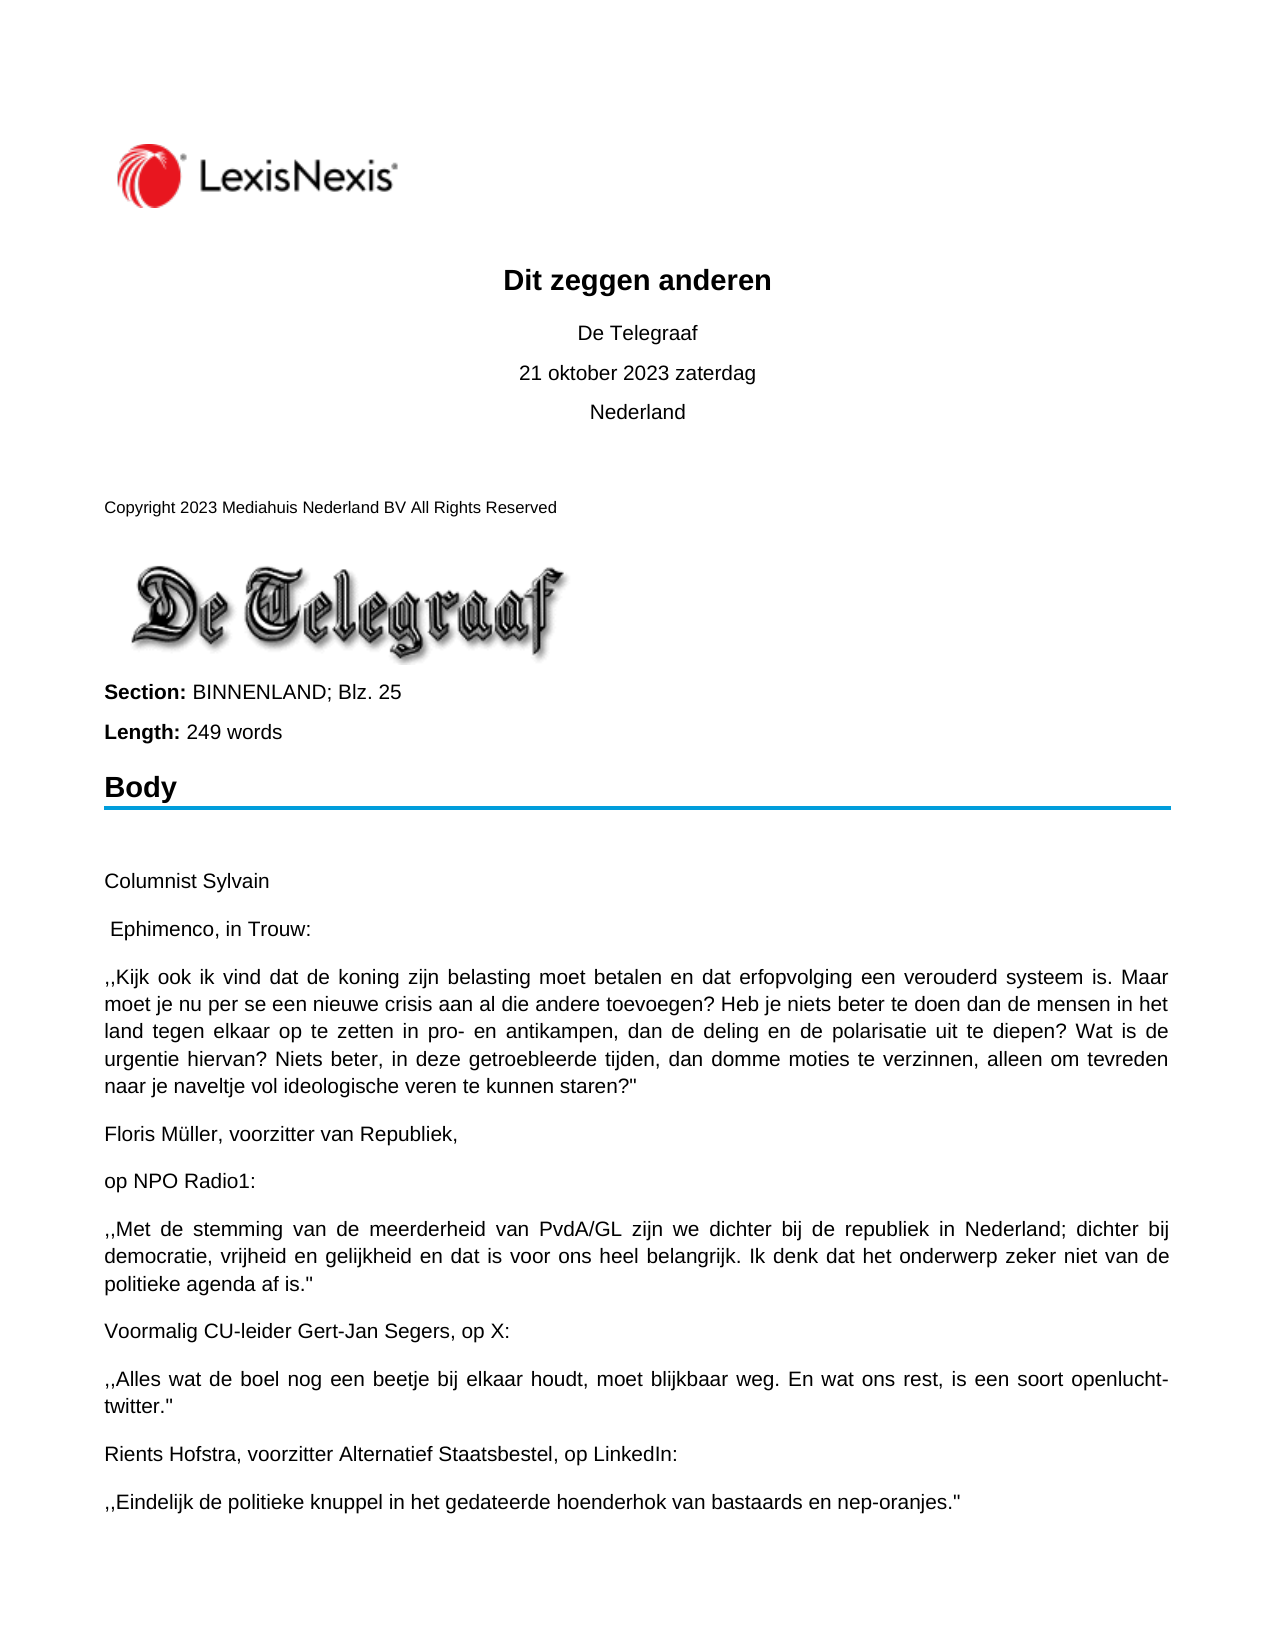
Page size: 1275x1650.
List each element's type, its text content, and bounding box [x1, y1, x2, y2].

subtitle Dit zeggen anderen [104, 261, 1171, 297]
text Rients Hofstra, voorzitter Alternatief Staatsbestel, op LinkedIn: [104, 1439, 1171, 1466]
text Nederland [104, 397, 1171, 424]
text ,,Eindelijk de politieke knuppel in het gedateerde hoenderhok van bastaards en nep-oranjes." [104, 1487, 1171, 1514]
text Columnist Sylvain [104, 866, 1171, 893]
text op NPO Radio1: [104, 1166, 1171, 1193]
text Ephimenco, in Trouw: [104, 914, 1171, 941]
text Floris Müller, voorzitter van Republiek, [104, 1118, 1171, 1145]
text 21 oktober 2023 zaterdag [104, 357, 1171, 384]
text Voormalig CU-leider Gert-Jan Segers, op X: [104, 1316, 1171, 1343]
text ,,Kijk ook ik vind dat de koning zijn belasting moet betalen en dat erfopvolging een verouderd systeem is. Maar moet je nu per se een nieuwe crisis aan al die andere toevoegen? Heb je niets beter te doen dan de mensen in het land tegen elkaar op te zetten in pro- en antikampen, dan de deling en de polarisatie uit te diepen? Wat is de urgentie hiervan? Niets beter, in deze getroebleerde tijden, dan domme moties te verzinnen, alleen om tevreden naar je naveltje vol ideologische veren te kunnen staren?" [104, 962, 1171, 1097]
text Body [104, 768, 1171, 804]
text Copyright 2023 Mediahuis Nederland BV All Rights Reserved [104, 465, 1171, 517]
text Length: 249 words [104, 716, 1171, 743]
text De Telegraaf [104, 318, 1171, 345]
text ,,Alles wat de boel nog een beetje bij elkaar houdt, moet blijkbaar weg. En wat ons rest, is een soort openlucht-twitter." [104, 1364, 1171, 1418]
text Section: BINNENLAND; Blz. 25 [104, 677, 1171, 704]
text ,,Met de stemming van de meerderheid van PvdA/GL zijn we dichter bij de republiek in Nederland; dichter bij democratie, vrijheid en gelijkheid en dat is voor ons heel belangrijk. Ik denk dat het onderwerp zeker niet van de politieke agenda af is." [104, 1214, 1171, 1295]
picture [104, 144, 412, 208]
